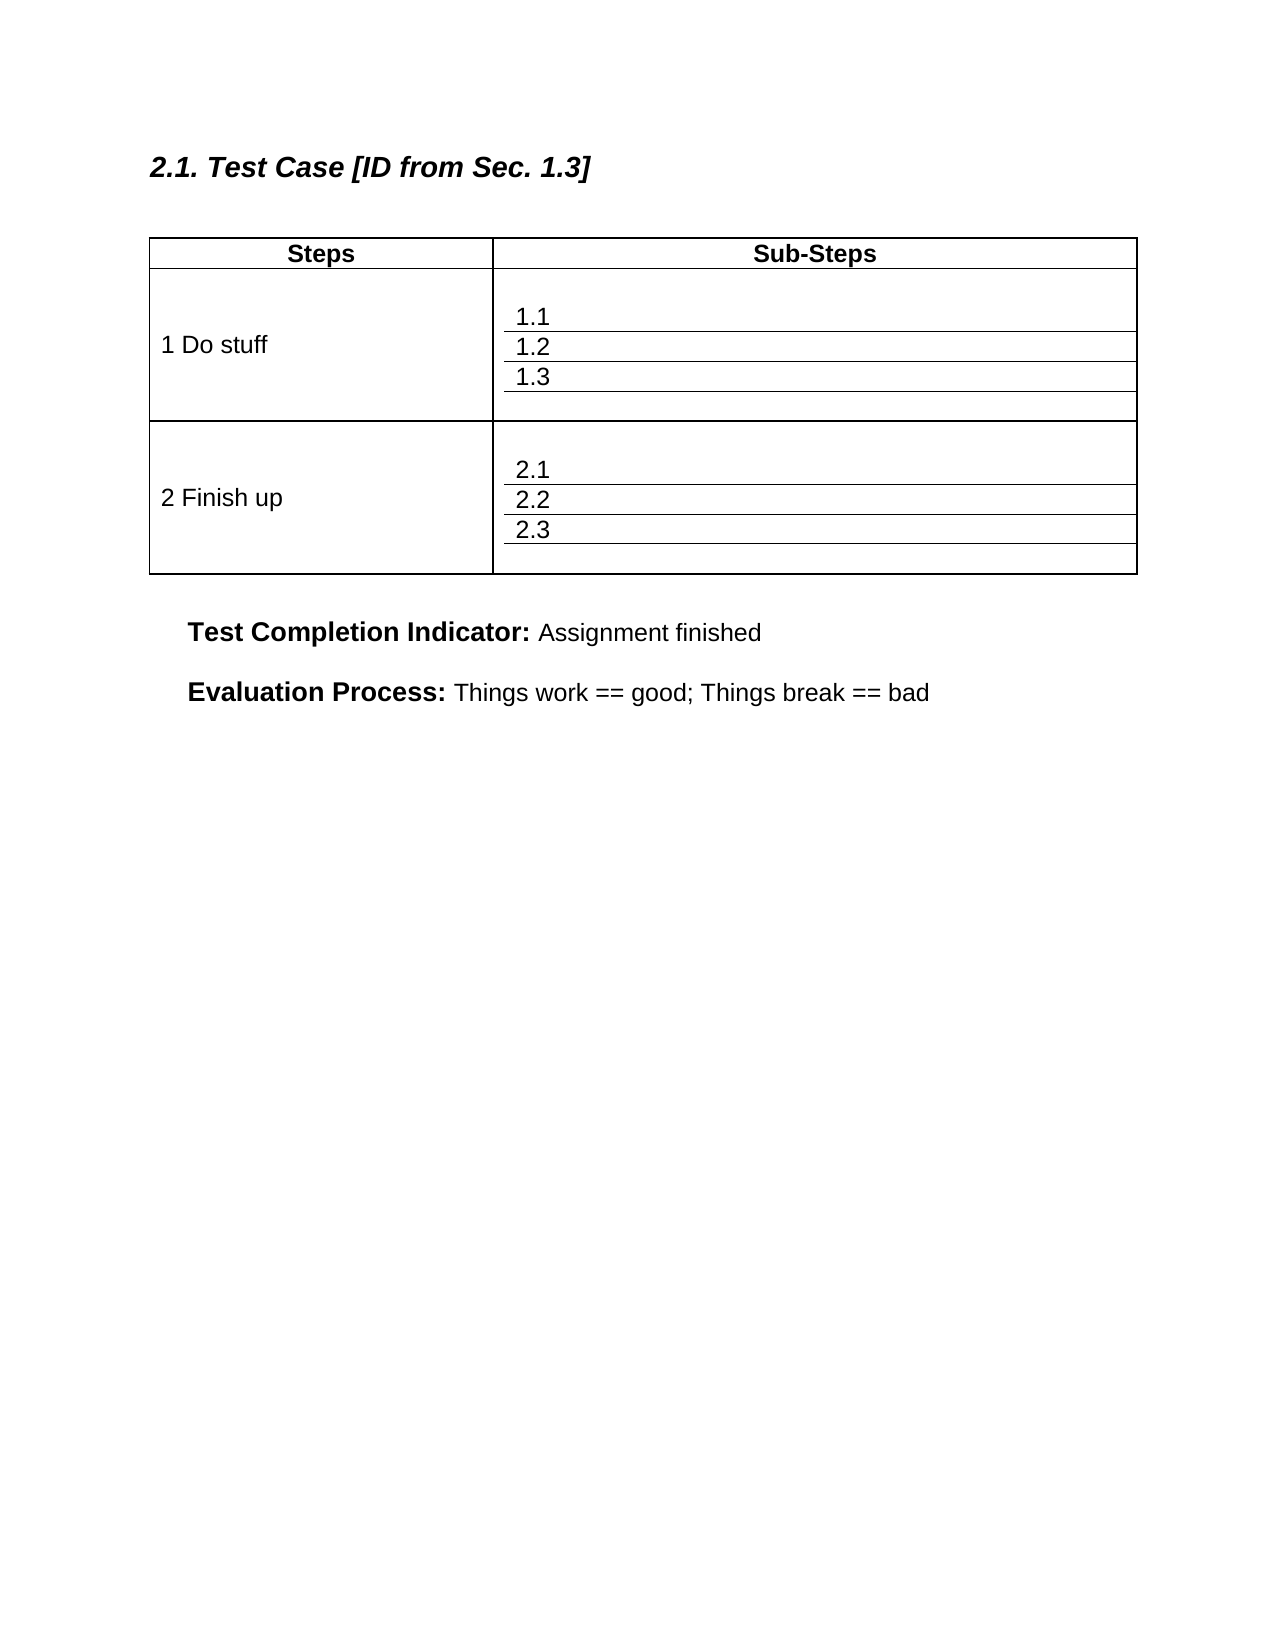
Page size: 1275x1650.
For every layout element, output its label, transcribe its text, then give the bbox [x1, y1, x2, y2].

table_cell 1 Do stuff [150, 269, 492, 420]
table_cell [494, 269, 1136, 420]
table_header Sub-Steps [494, 239, 1136, 268]
text Test Completion Indicator: Assignment finished [187, 616, 1125, 647]
text Evaluation Process: Things work == good; Things break == bad [187, 676, 1125, 707]
text 2.1. Test Case [ID from Sec. 1.3] [150, 150, 1125, 183]
table_header Steps [150, 239, 492, 268]
table_cell [494, 422, 1136, 573]
table_cell 2 Finish up [150, 422, 492, 573]
